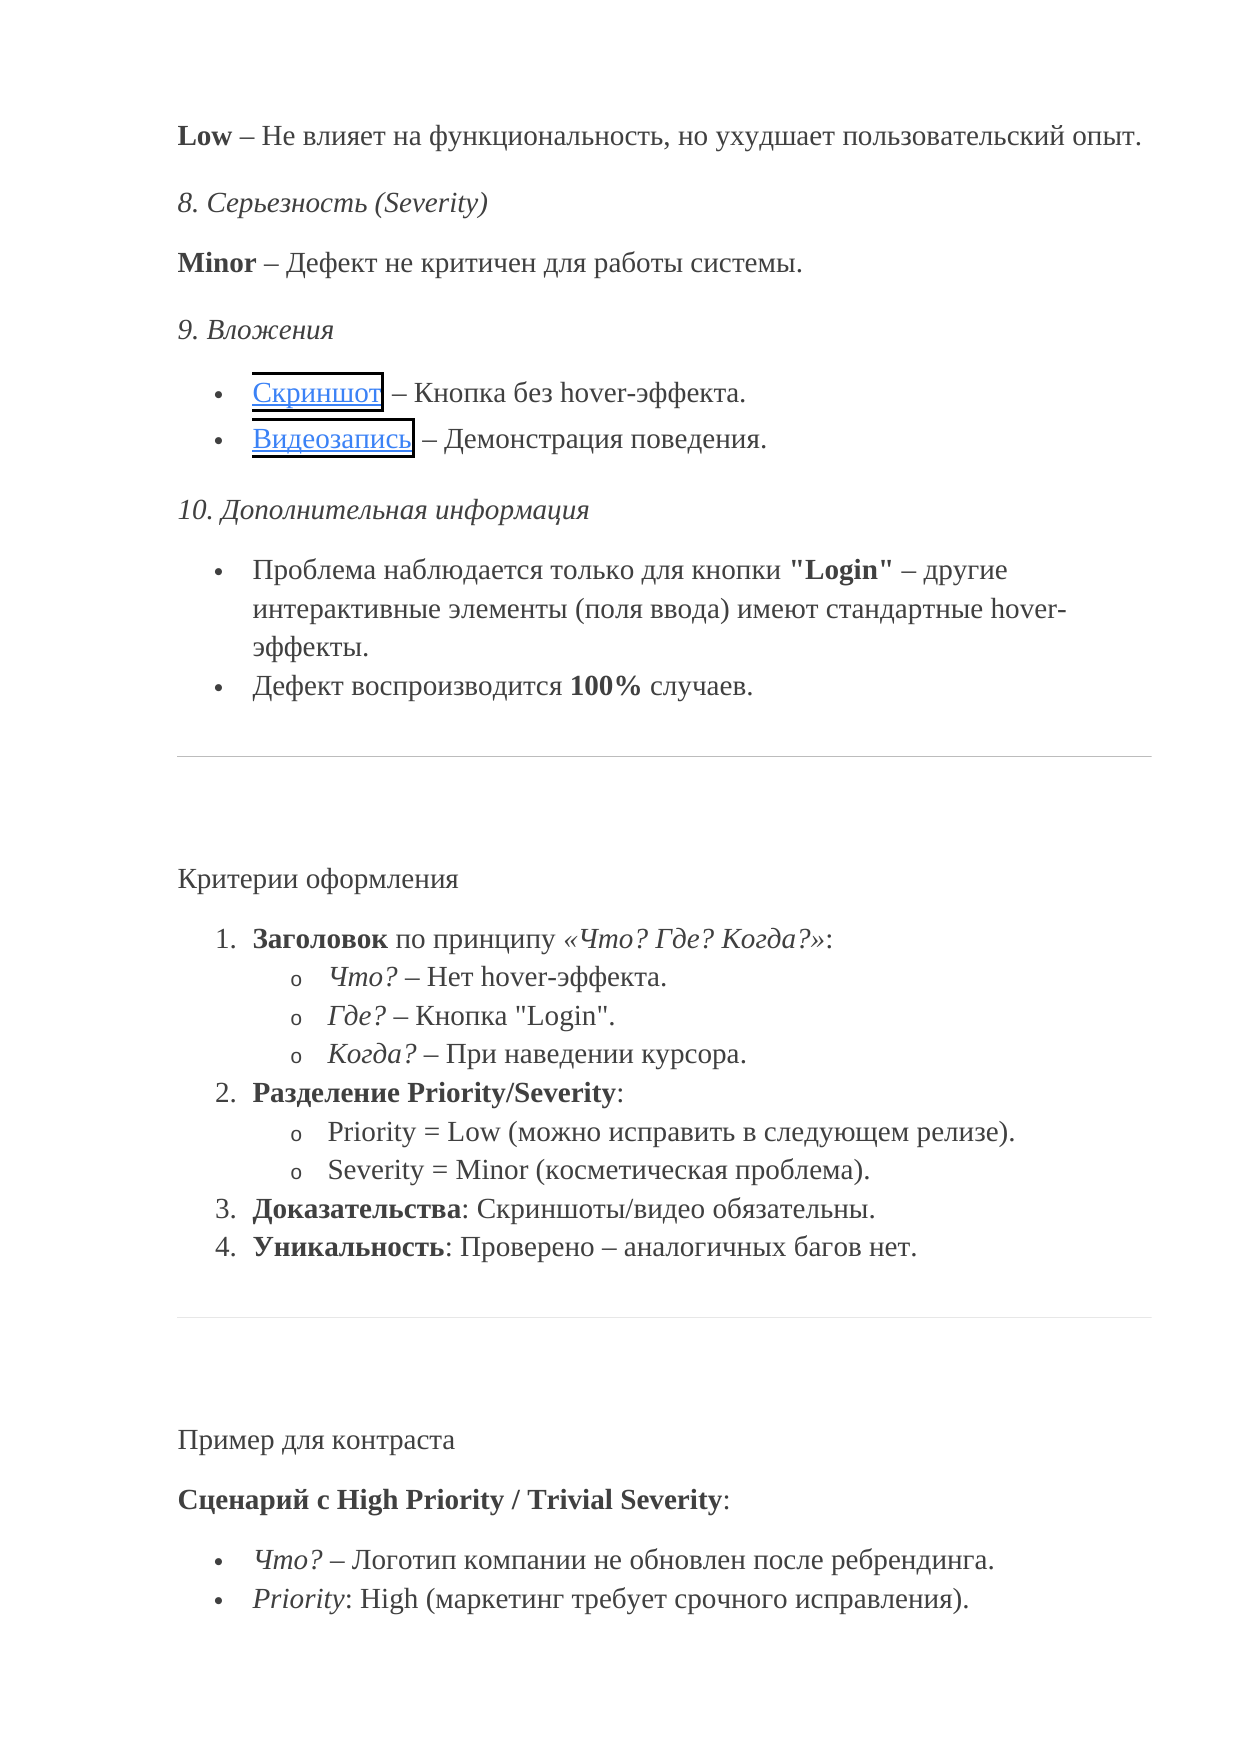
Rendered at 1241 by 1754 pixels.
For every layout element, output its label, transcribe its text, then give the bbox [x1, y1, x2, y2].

list Проблема наблюдается только для кнопки "Login" – другие интерактивные элементы (поля ввода) имеют стандартные hover-эффекты. [215, 552, 1152, 663]
list Priority = Low (можно исправить в следующем релизе). [290, 1114, 1152, 1147]
subtitle 9. Вложения [177, 312, 1152, 346]
list Доказательства: Скриншоты/видео обязательны. [215, 1191, 1152, 1224]
list Скриншот – Кнопка без hover-эффекта. [384, 372, 1152, 412]
list Заголовок по принципу «Что? Где? Когда?»: [215, 921, 1152, 954]
list Видеозапись – Демонстрация поведения. [215, 418, 412, 458]
text Low – Не влияет на функциональность, но ухудшает пользовательский опыт. [177, 118, 1152, 152]
list Severity = Minor (косметическая проблема). [290, 1152, 1152, 1186]
list Разделение Priority/Severity: [215, 1075, 1152, 1109]
list Что? – Логотип компании не обновлен после ребрендинга. [215, 1542, 1152, 1576]
subtitle 8. Серьезность (Severity) [177, 185, 1152, 219]
text Minor – Дефект не критичен для работы системы. [177, 245, 1152, 279]
list Что? – Нет hover-эффекта. [290, 959, 1152, 993]
subtitle Критерии оформления [177, 861, 1152, 894]
list Priority: High (маркетинг требует срочного исправления). [215, 1581, 1152, 1614]
list Где? – Кнопка "Login". [290, 998, 1152, 1032]
list Когда? – При наведении курсора. [290, 1037, 1152, 1070]
text Сценарий с High Priority / Trivial Severity: [177, 1482, 1152, 1516]
list Дефект воспроизводится 100% случаев. [215, 668, 1152, 701]
subtitle Пример для контраста [177, 1422, 1152, 1456]
subtitle 10. Дополнительная информация [177, 492, 1152, 526]
list Уникальность: Проверено – аналогичных багов нет. [215, 1229, 1152, 1263]
list Видеозапись – Демонстрация поведения. [415, 418, 1152, 458]
list Скриншот – Кнопка без hover-эффекта. [215, 372, 381, 412]
